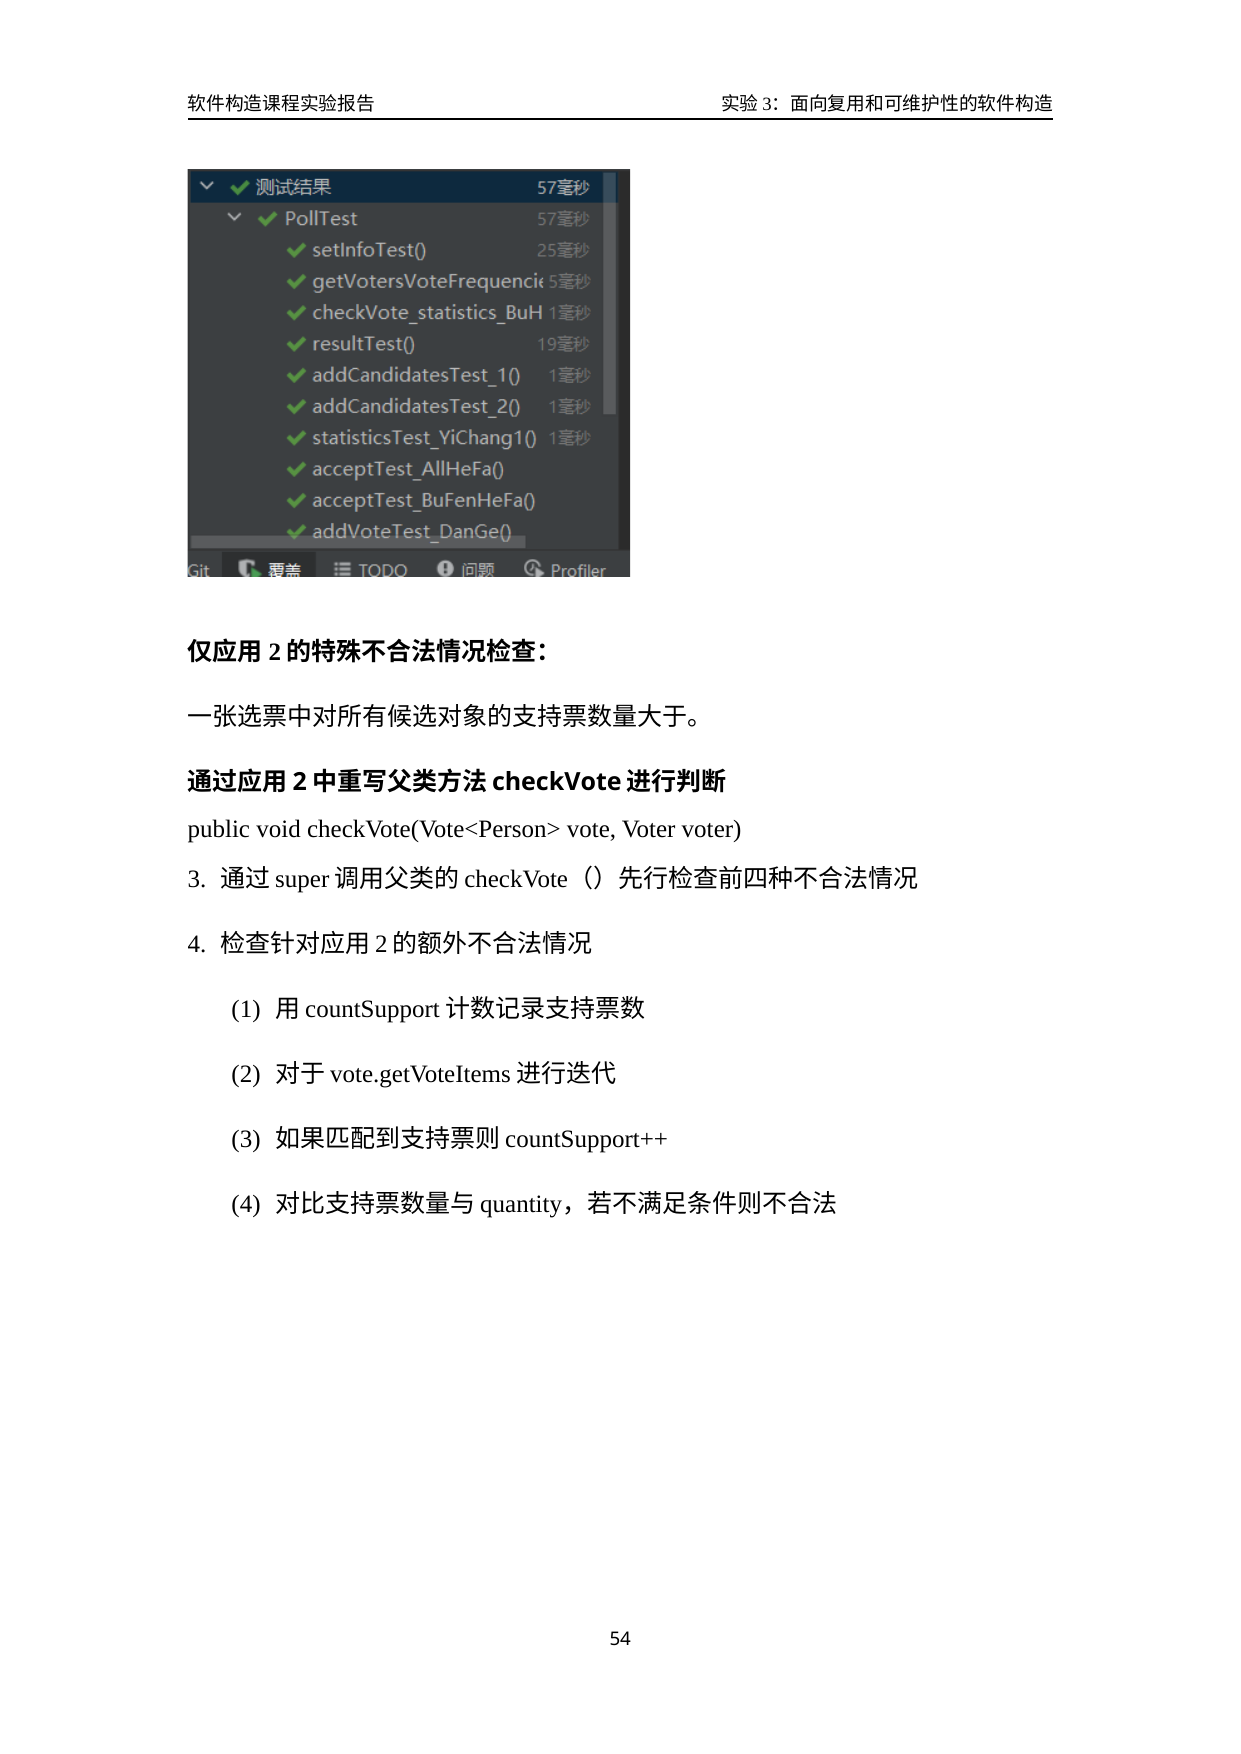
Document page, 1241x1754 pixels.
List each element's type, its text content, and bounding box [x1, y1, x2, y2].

text 通过应用2中重写父类方法checkVote进行判断 [187, 747, 1053, 812]
picture [187, 169, 630, 577]
list 对比支持票数量与quantity，若不满足条件则不合法 [231, 1169, 1053, 1234]
list 对于vote.getVoteItems进行迭代 [231, 1039, 1053, 1104]
text 仅应用 2的特殊不合法情况检查： [187, 617, 1053, 682]
list 用countSupport计数记录支持票数 [231, 974, 1053, 1039]
list 如果匹配到支持票则countSupport++ [231, 1104, 1053, 1169]
text public void checkVote(Vote<Person> vote, Voter voter) [187, 812, 1053, 844]
list 通过super调用父类的checkVote（）先行检查前四种不合法情况 [187, 844, 1053, 909]
list 检查针对应用2的额外不合法情况 [187, 909, 1053, 974]
text 一张选票中对所有候选对象的支持票数量大于。 [187, 682, 1053, 747]
